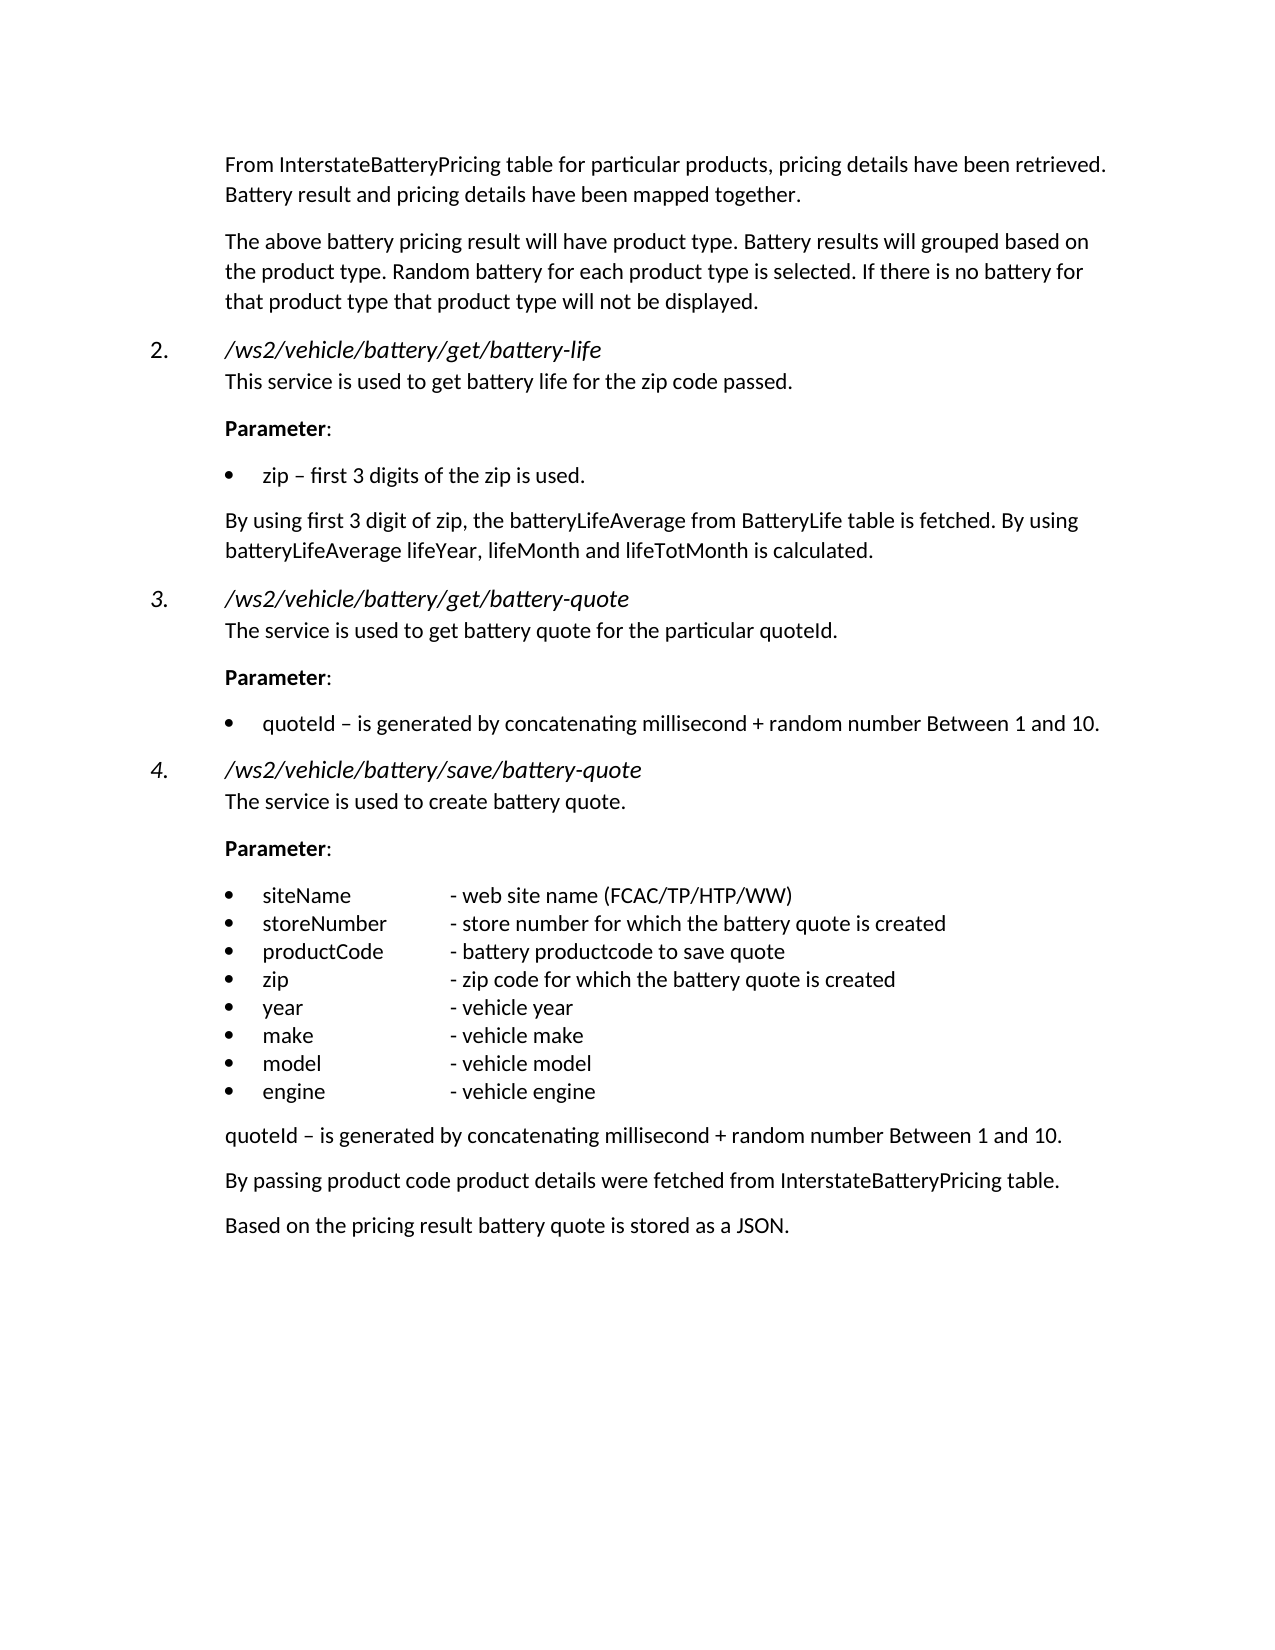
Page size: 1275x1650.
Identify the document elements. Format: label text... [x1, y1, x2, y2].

text By passing product code product details were fetched from InterstateBatteryPricing table. [225, 1166, 1125, 1194]
text Parameter: [150, 834, 1125, 862]
text The service is used to create battery quote. [150, 787, 1125, 815]
list quoteId – is generated by concatenating millisecond + random number Between 1 and 10. [225, 709, 1125, 737]
list year - vehicle year [225, 993, 1125, 1021]
list siteName - web site name (FCAC/TP/HTP/WW) [225, 881, 1125, 909]
text quoteId – is generated by concatenating millisecond + random number Between 1 and 10. [225, 1122, 1125, 1150]
text Based on the pricing result battery quote is stored as a JSON. [225, 1211, 1125, 1239]
text From InterstateBatteryPricing table for particular products, pricing details have been retrieved. Battery result and pricing details have been mapped together. [225, 150, 1125, 208]
list make - vehicle make [225, 1021, 1125, 1049]
text The service is used to get battery quote for the particular quoteId. [150, 616, 1125, 644]
subtitle 4. /ws2/vehicle/battery/save/battery-quote [150, 754, 1125, 785]
list zip – first 3 digits of the zip is used. [225, 461, 1125, 489]
text By using first 3 digit of zip, the batteryLifeAverage from BatteryLife table is fetched. By using batteryLifeAverage lifeYear, lifeMonth and lifeTotMonth is calculated. [225, 506, 1125, 564]
text Parameter: [150, 663, 1125, 691]
list engine - vehicle engine [225, 1077, 1125, 1105]
subtitle 3. /ws2/vehicle/battery/get/battery-quote [150, 583, 1125, 613]
list storeNumber - store number for which the battery quote is created [225, 909, 1125, 937]
subtitle 2. /ws2/vehicle/battery/get/battery-life [150, 334, 1125, 365]
text Parameter: [150, 414, 1125, 442]
list model - vehicle model [225, 1049, 1125, 1077]
text This service is used to get battery life for the zip code passed. [150, 367, 1125, 395]
list zip - zip code for which the battery quote is created [225, 965, 1125, 993]
list productCode - battery productcode to save quote [225, 937, 1125, 965]
text The above battery pricing result will have product type. Battery results will grouped based on the product type. Random battery for each product type is selected. If there is no battery for that product type that product type will not be displayed. [225, 227, 1125, 316]
